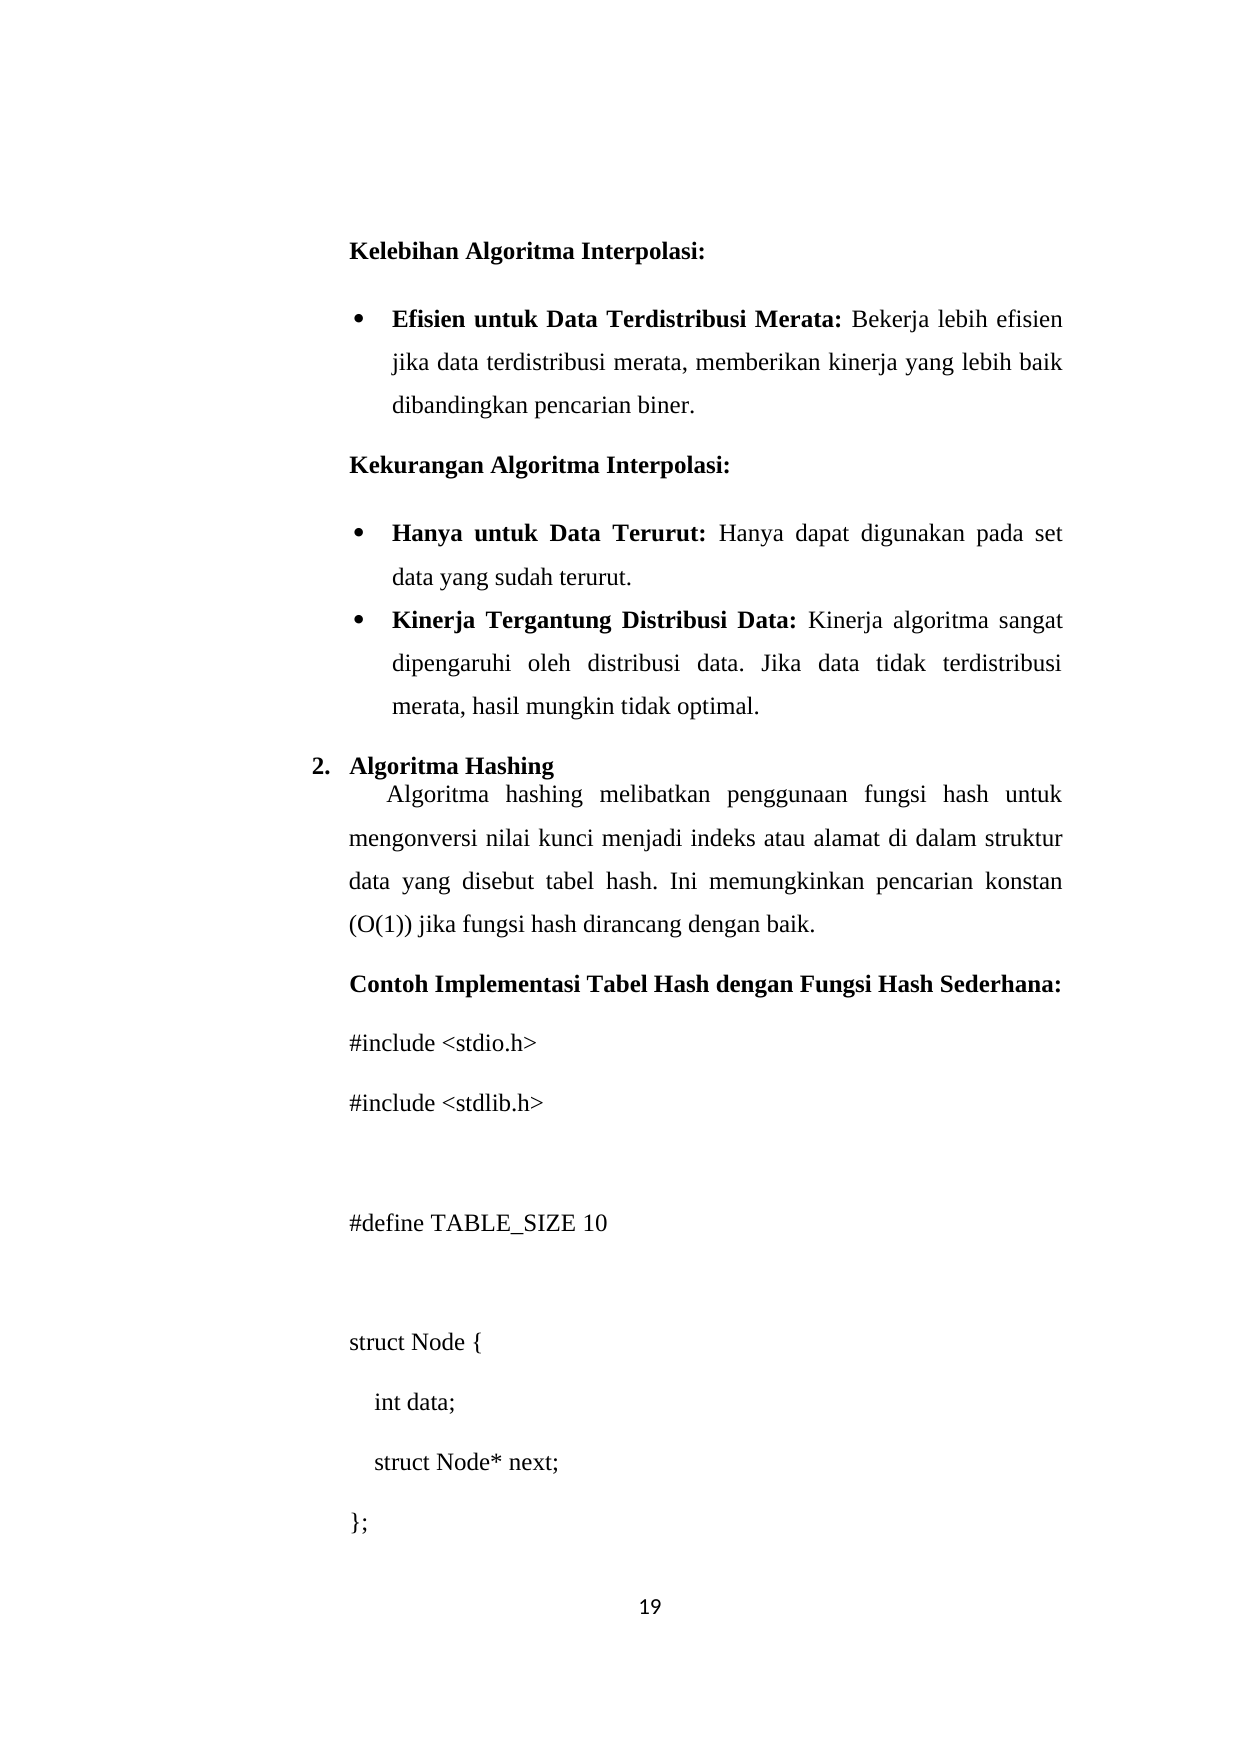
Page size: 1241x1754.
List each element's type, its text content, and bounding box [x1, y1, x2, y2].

text }; [349, 1507, 1063, 1536]
text #define TABLE_SIZE 10 [349, 1208, 1063, 1237]
text #include <stdlib.h> [349, 1088, 1063, 1117]
text #include <stdio.h> [349, 1028, 1063, 1057]
text Contoh Implementasi Tabel Hash dengan Fungsi Hash Sederhana: [349, 969, 1063, 997]
list Hanya untuk Data Terurut: Hanya dapat digunakan pada set data yang sudah terurut. [354, 518, 1063, 590]
text int data; [349, 1387, 1063, 1416]
text Algoritma hashing melibatkan penggunaan fungsi hash untuk mengonversi nilai kunci menjadi indeks atau alamat di dalam struktur data yang disebut tabel hash. Ini memungkinkan pencarian konstan (O(1)) jika fungsi hash dirancang dengan baik. [348, 779, 1063, 938]
text Kekurangan Algoritma Interpolasi: [349, 450, 1063, 479]
text Kelebihan Algoritma Interpolasi: [349, 236, 1063, 265]
list Kinerja Tergantung Distribusi Data: Kinerja algoritma sangat dipengaruhi oleh distribusi data. Jika data tidak terdistribusi merata, hasil mungkin tidak optimal. [354, 605, 1063, 720]
list Efisien untuk Data Terdistribusi Merata: Bekerja lebih efisien jika data terdistribusi merata, memberikan kinerja yang lebih baik dibandingkan pencarian biner. [354, 304, 1063, 419]
text struct Node* next; [349, 1447, 1063, 1476]
subtitle Algoritma Hashing [312, 751, 1063, 779]
text struct Node { [349, 1327, 1063, 1356]
